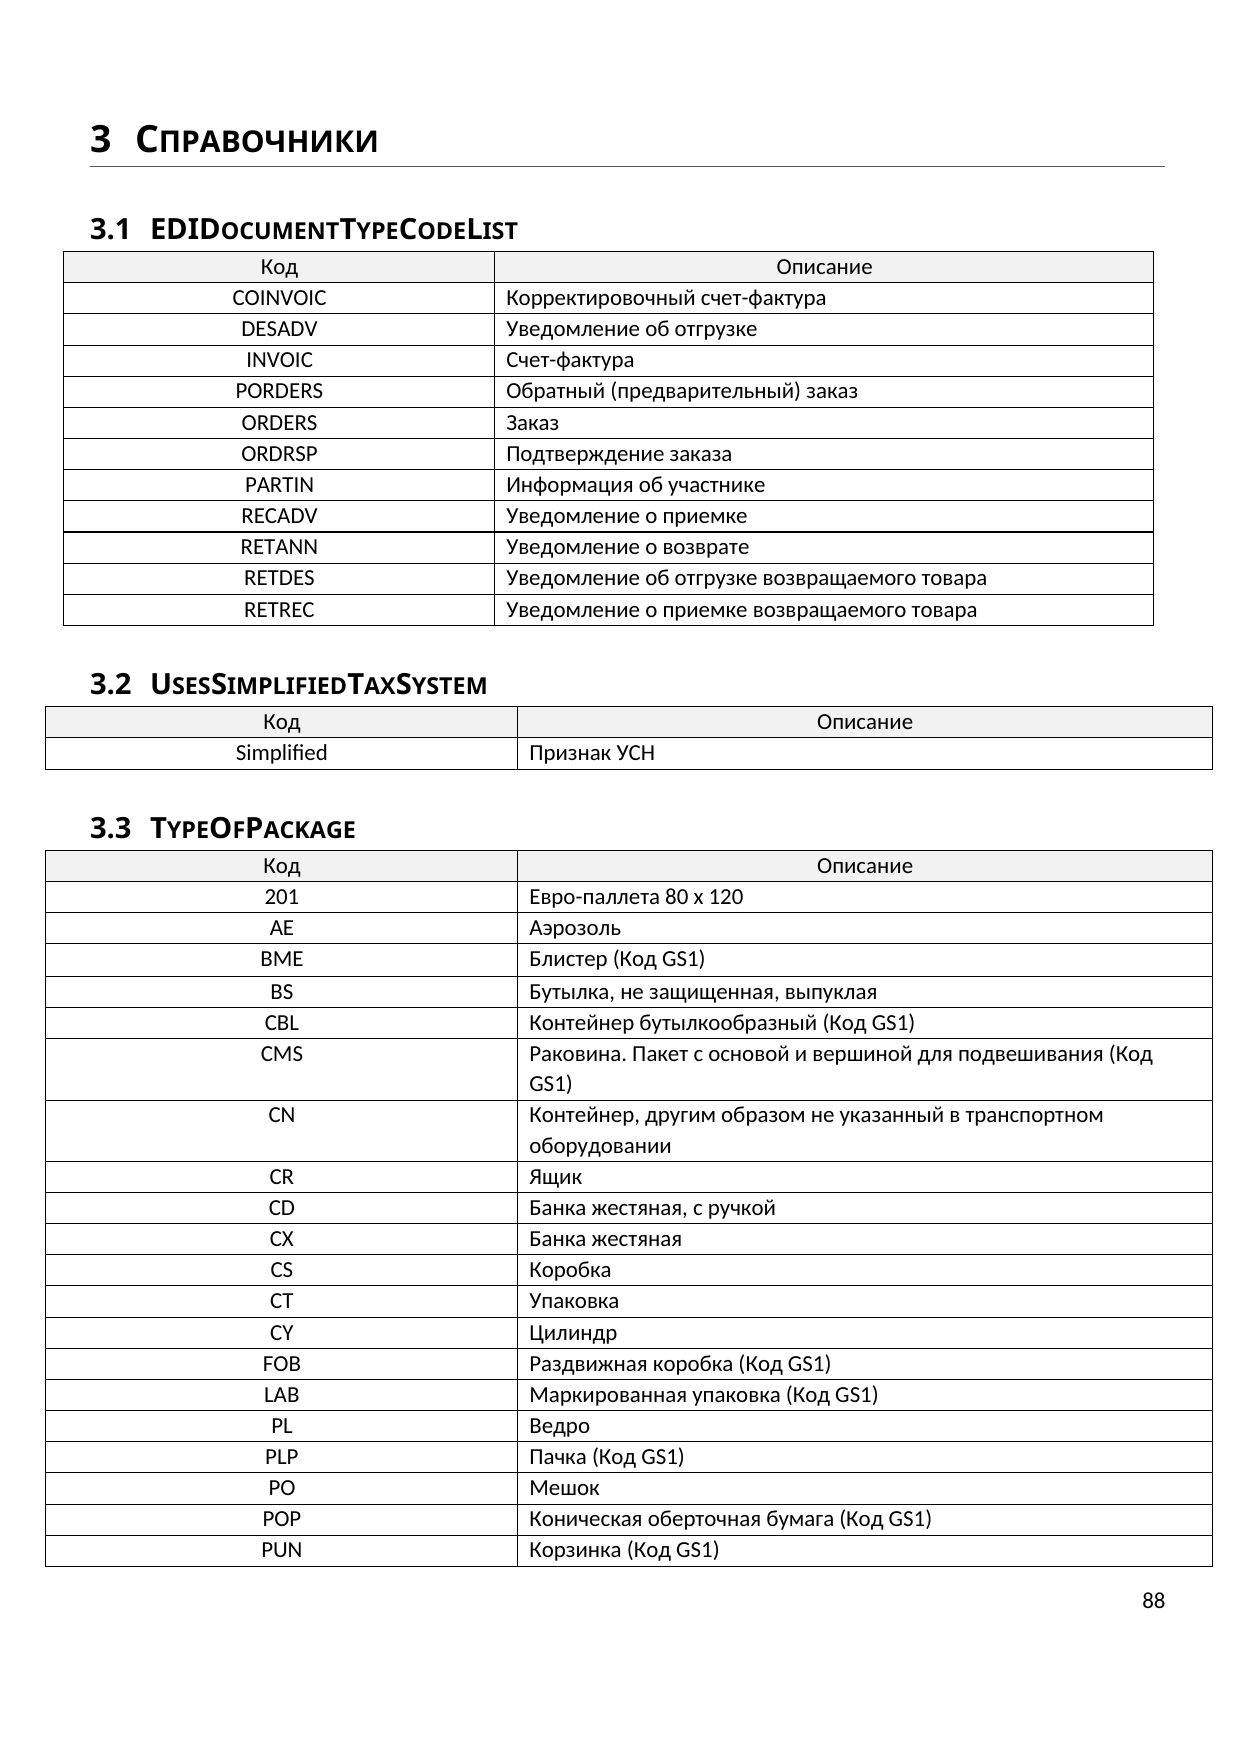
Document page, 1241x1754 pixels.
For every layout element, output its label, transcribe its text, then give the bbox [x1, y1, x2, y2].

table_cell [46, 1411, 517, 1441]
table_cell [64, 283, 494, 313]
subtitle UsesSimplifiedTaxSystem [90, 663, 1165, 703]
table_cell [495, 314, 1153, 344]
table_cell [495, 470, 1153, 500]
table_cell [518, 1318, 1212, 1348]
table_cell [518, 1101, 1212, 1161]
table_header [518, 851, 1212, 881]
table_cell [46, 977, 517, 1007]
subtitle EDIDocumentTypeCodeList [90, 208, 1165, 248]
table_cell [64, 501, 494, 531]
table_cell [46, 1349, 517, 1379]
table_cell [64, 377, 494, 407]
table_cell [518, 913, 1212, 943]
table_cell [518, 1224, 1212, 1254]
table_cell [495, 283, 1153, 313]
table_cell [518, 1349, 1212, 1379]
subtitle Справочники [90, 112, 1165, 166]
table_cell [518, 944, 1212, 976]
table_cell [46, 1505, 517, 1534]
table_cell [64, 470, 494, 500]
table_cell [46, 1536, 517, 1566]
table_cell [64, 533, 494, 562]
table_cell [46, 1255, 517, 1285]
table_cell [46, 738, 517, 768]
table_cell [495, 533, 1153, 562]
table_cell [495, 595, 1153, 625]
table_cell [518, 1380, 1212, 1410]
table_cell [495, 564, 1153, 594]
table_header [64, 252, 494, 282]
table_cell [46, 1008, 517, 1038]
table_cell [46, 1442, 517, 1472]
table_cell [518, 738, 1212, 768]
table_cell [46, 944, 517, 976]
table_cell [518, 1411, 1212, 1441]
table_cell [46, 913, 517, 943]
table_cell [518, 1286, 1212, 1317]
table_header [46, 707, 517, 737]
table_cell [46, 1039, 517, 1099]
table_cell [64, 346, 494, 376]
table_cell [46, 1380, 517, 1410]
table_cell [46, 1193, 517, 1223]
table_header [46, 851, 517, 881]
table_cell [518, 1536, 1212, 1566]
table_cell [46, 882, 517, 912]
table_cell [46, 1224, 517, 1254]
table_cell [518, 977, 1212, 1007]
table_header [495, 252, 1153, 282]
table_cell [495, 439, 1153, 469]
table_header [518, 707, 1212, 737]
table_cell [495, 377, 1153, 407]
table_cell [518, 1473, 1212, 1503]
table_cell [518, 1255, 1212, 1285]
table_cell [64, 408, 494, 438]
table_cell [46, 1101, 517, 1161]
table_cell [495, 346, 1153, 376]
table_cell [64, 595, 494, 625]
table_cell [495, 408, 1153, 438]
subtitle TypeOfPackage [90, 807, 1165, 847]
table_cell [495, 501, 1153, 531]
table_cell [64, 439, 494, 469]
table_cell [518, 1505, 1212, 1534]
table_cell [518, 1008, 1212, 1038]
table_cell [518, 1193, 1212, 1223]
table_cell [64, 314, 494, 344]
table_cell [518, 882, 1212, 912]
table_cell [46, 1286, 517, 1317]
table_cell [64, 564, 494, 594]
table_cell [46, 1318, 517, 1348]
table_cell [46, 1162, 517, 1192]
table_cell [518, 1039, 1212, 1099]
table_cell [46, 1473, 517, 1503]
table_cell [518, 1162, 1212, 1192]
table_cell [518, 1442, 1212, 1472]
